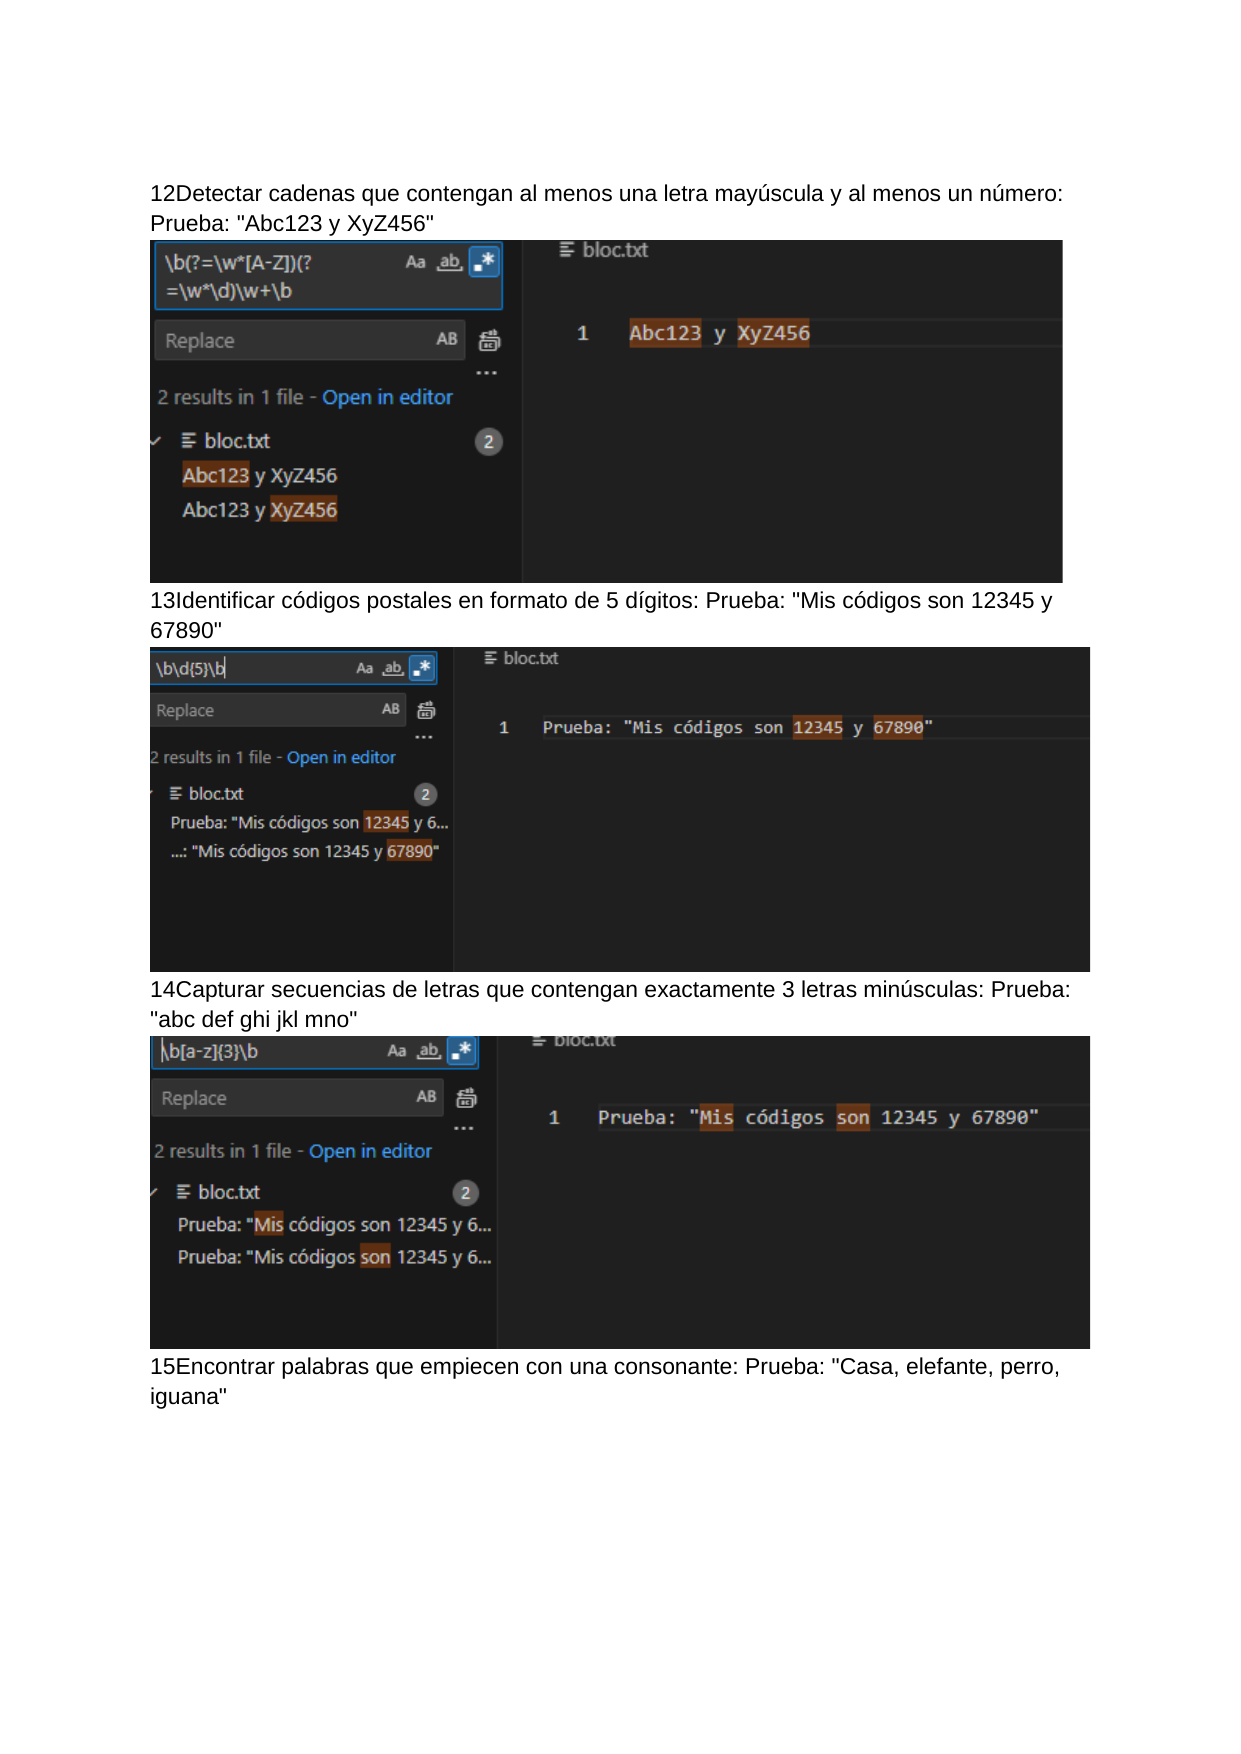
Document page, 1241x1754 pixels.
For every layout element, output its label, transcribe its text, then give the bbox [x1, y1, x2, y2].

text 15Encontrar palabras que empiecen con una consonante: Prueba: "Casa, elefante, perro, iguana" [150, 1353, 1090, 1409]
text 14Capturar secuencias de letras que contengan exactamente 3 letras minúsculas: Prueba: "abc def ghi jkl mno" [150, 976, 1090, 1032]
text 13Identificar códigos postales en formato de 5 dígitos: Prueba: "Mis códigos son 12345 y 67890" [150, 587, 1090, 643]
picture [150, 1036, 1091, 1349]
picture [150, 647, 1091, 972]
text 12Detectar cadenas que contengan al menos una letra mayúscula y al menos un número: Prueba: "Abc123 y XyZ456" [150, 180, 1090, 237]
picture [150, 240, 1063, 583]
